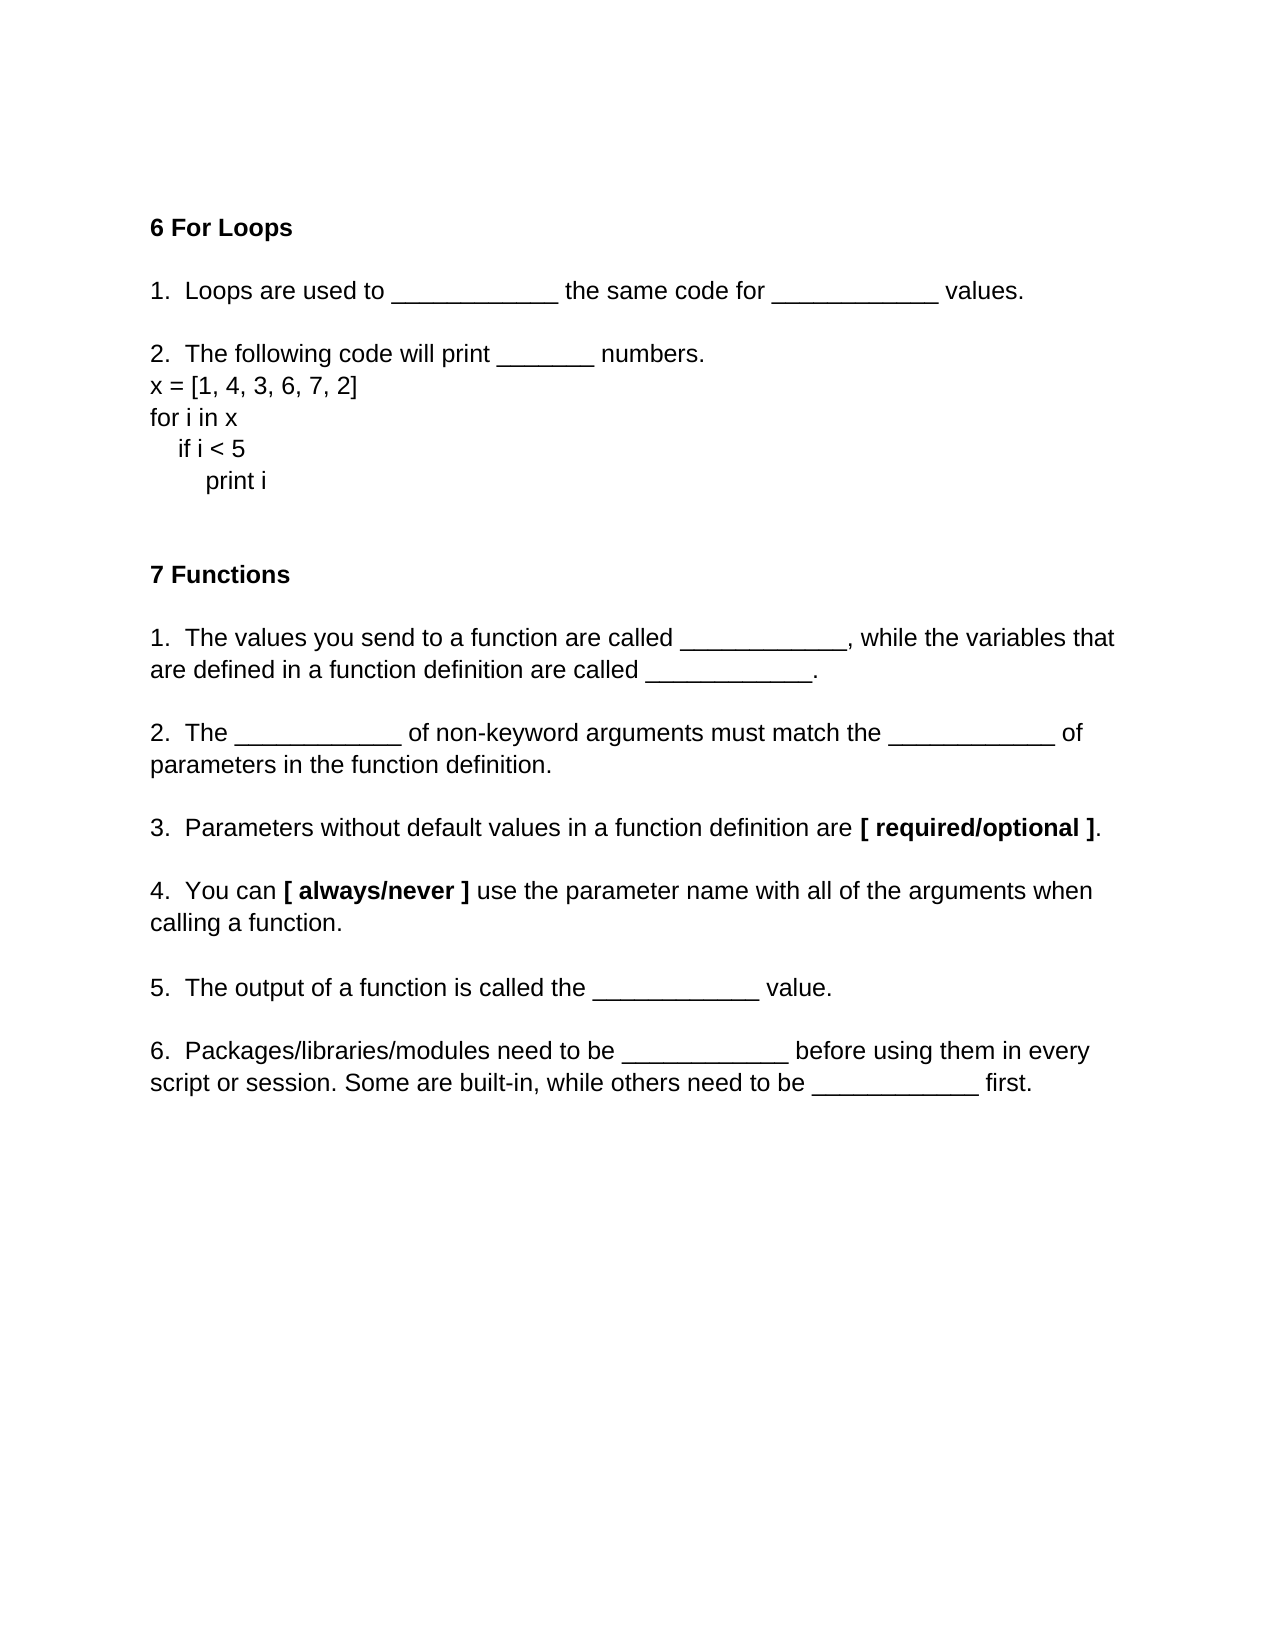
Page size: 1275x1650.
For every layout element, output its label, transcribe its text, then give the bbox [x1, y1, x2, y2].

text 2. The ____________ of non-keyword arguments must match the ____________ of parameters in the function definition. [150, 718, 1125, 778]
text 6. Packages/libraries/modules need to be ____________ before using them in every script or session. Some are built-in, while others need to be ____________ first. [150, 1036, 1125, 1096]
text 1. Loops are used to ____________ the same code for ____________ values. [150, 276, 1125, 305]
text 5. The output of a function is called the ____________ value. [150, 973, 1125, 1002]
text if i < 5 [150, 434, 1125, 463]
text 4. You can [ always/never ] use the parameter name with all of the arguments when calling a function. [150, 876, 1125, 970]
text print i [150, 466, 1125, 494]
text 3. Parameters without default values in a function definition are [ required/optional ]. [150, 813, 1125, 842]
text 6 For Loops [150, 213, 1125, 242]
text 2. The following code will print _______ numbers. [150, 339, 1125, 368]
text x = [1, 4, 3, 6, 7, 2] [150, 371, 1125, 400]
text for i in x [150, 402, 1125, 431]
text 7 Functions [150, 560, 1125, 589]
text 1. The values you send to a function are called ____________, while the variables that are defined in a function definition are called ____________. [150, 623, 1125, 684]
